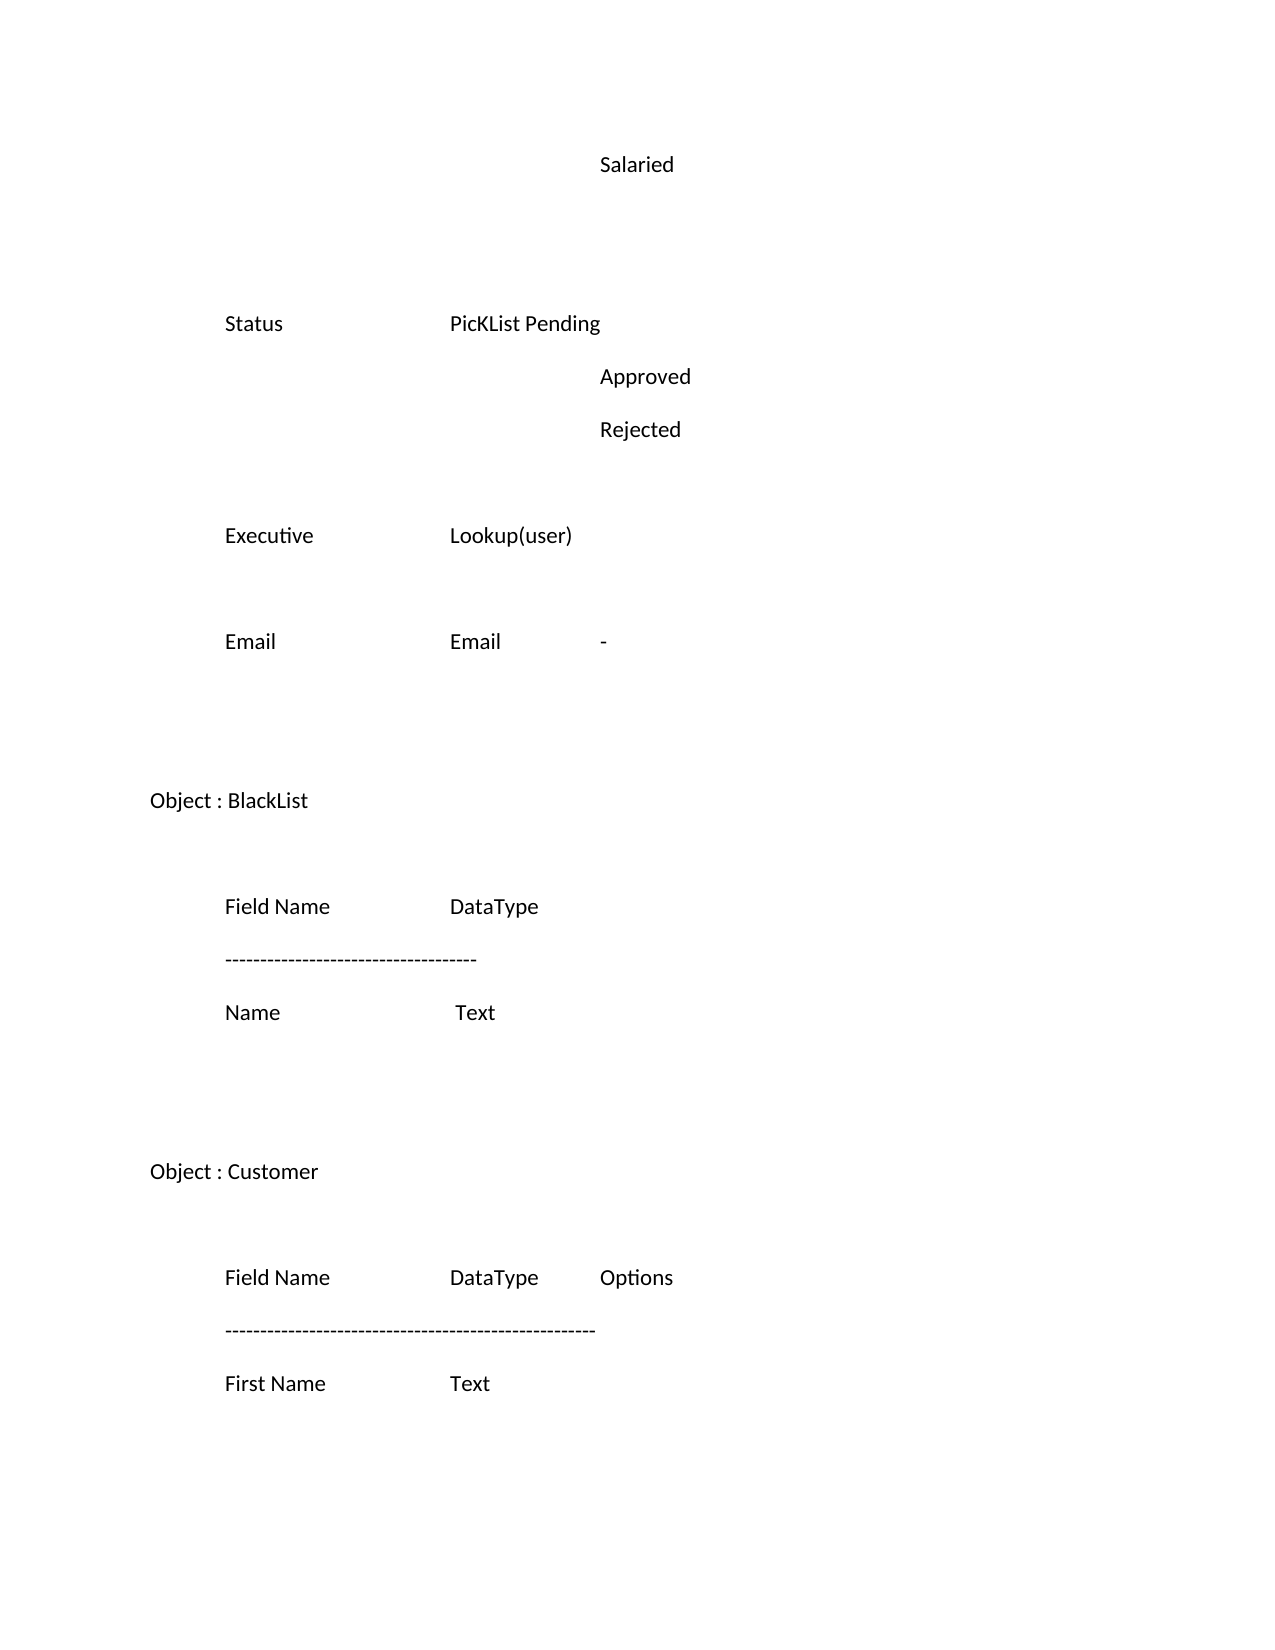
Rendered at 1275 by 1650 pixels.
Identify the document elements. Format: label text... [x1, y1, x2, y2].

text Name Text [150, 998, 1125, 1026]
text Object : Customer [150, 1157, 1125, 1185]
text Rejected [150, 415, 1125, 443]
text Field Name DataType [150, 892, 1125, 920]
text Status PicKList Pending [150, 309, 1125, 337]
text Salaried [150, 150, 1125, 178]
text Executive Lookup(user) [150, 521, 1125, 549]
text ------------------------------------ [150, 945, 1125, 973]
text Email Email - [150, 627, 1125, 655]
text ----------------------------------------------------- [150, 1316, 1125, 1344]
text First Name Text [150, 1369, 1125, 1397]
text Object : BlackList [150, 786, 1125, 814]
text Field Name DataType Options [150, 1263, 1125, 1291]
text Approved [150, 362, 1125, 390]
